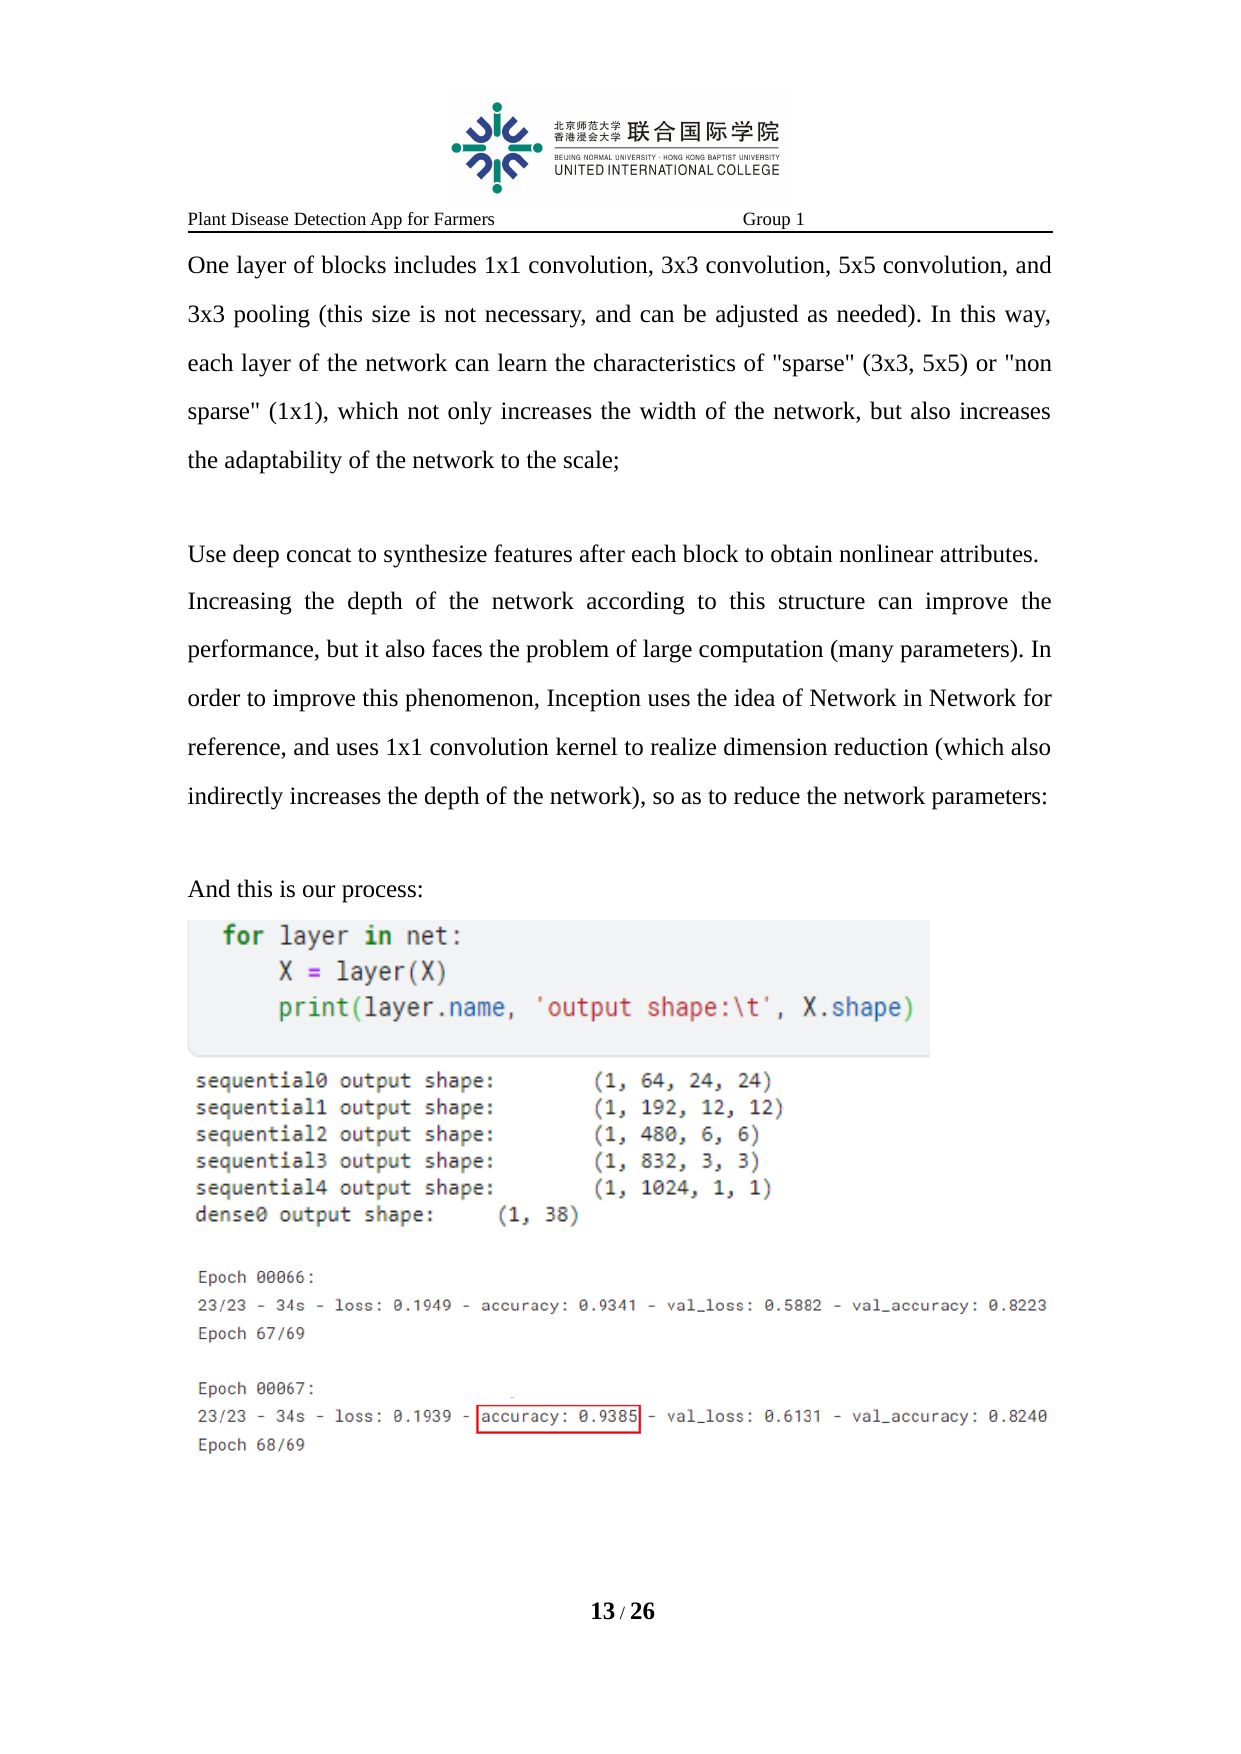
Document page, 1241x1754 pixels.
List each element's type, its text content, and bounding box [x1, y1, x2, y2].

picture [187, 920, 930, 1236]
picture [442, 88, 799, 208]
text And this is our process: [187, 873, 1053, 905]
picture [187, 1260, 1053, 1455]
text Use deep concat to synthesize features after each block to obtain nonlinear attributes. [187, 537, 1053, 569]
text Increasing the depth of the network according to this structure can improve the performance, but it also faces the problem of large computation (many parameters). In order to improve this phenomenon, Inception uses the idea of Network in Network for reference, and uses 1x1 convolution kernel to realize dimension reduction (which also indirectly increases the depth of the network), so as to reduce the network parameters: [187, 584, 1053, 811]
text One layer of blocks includes 1x1 convolution, 3x3 convolution, 5x5 convolution, and 3x3 pooling (this size is not necessary, and can be adjusted as needed). In this way, each layer of the network can learn the characteristics of "sparse" (3x3, 5x5) or "non sparse" (1x1), which not only increases the width of the network, but also increases the adaptability of the network to the scale; [187, 248, 1053, 476]
